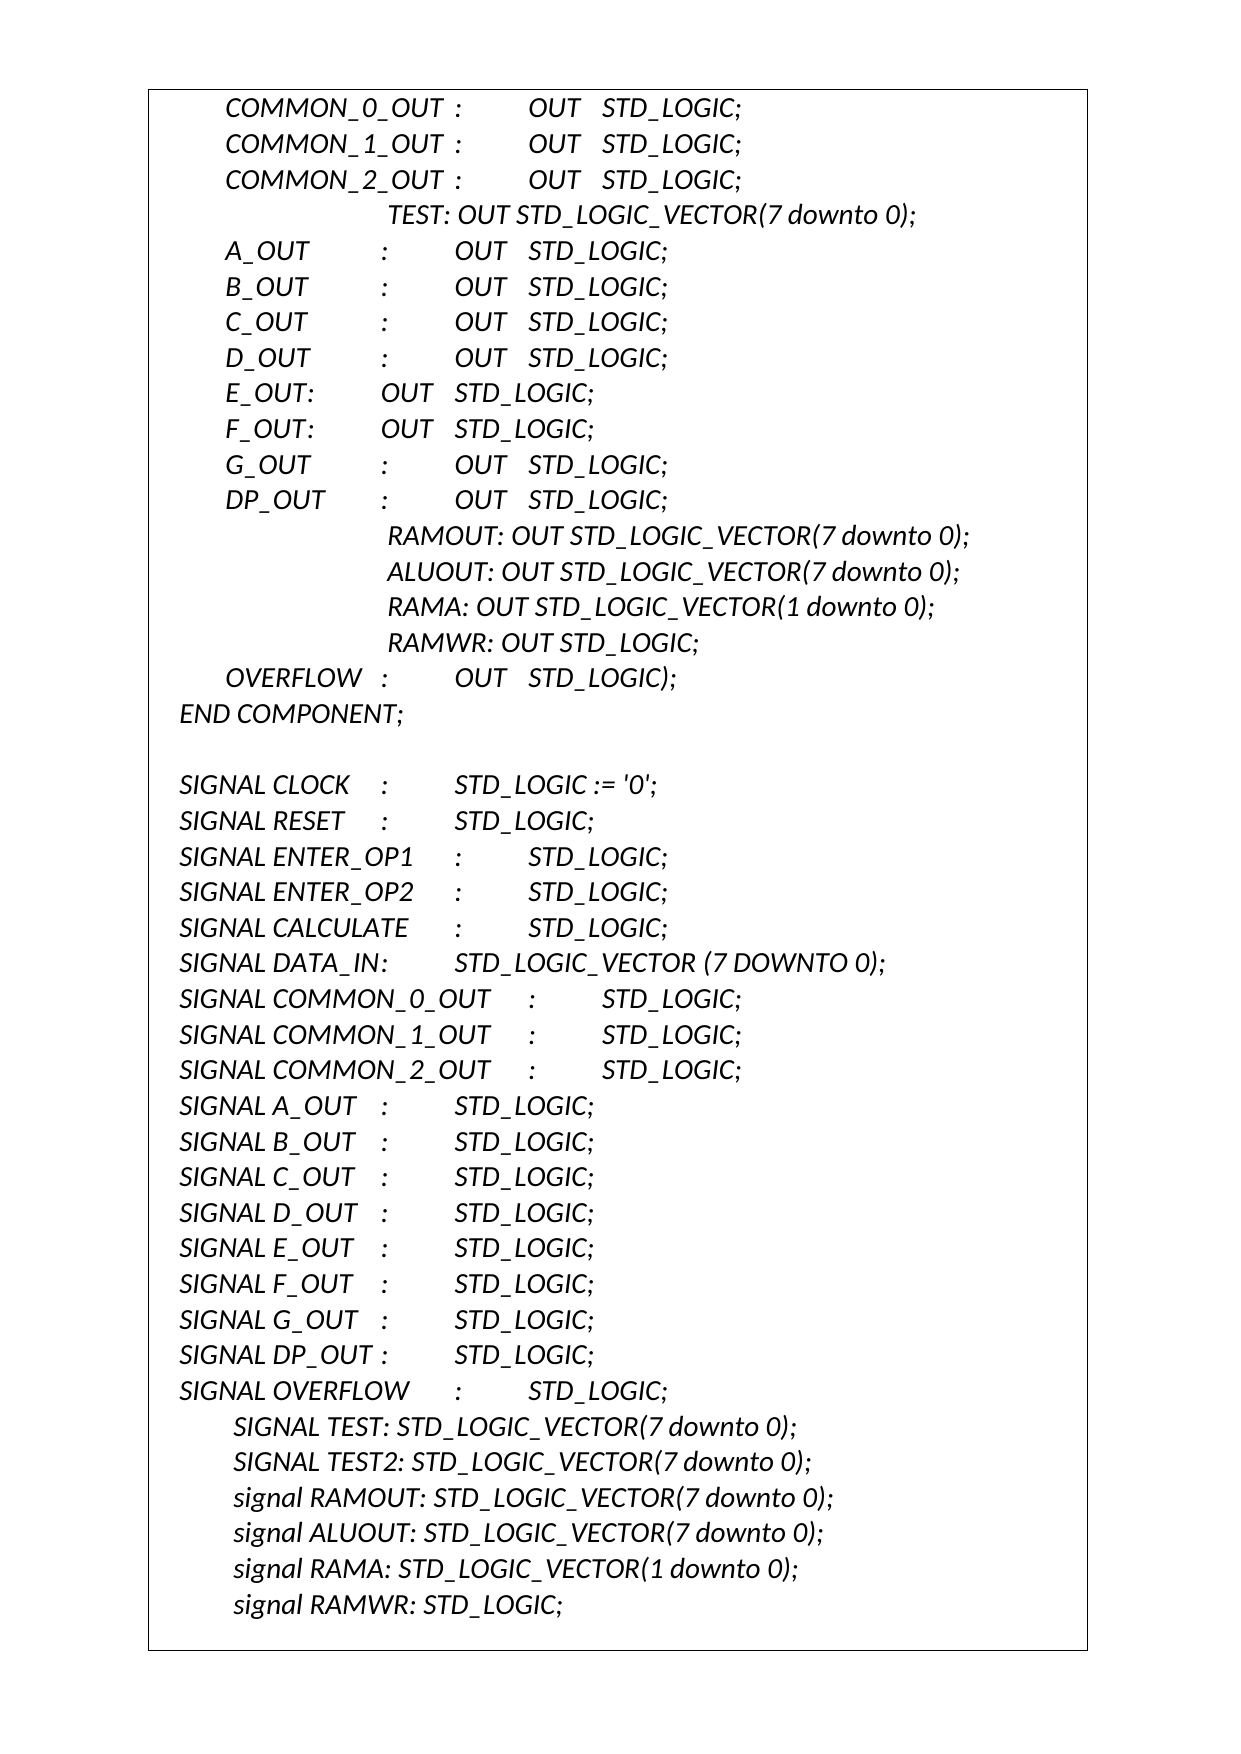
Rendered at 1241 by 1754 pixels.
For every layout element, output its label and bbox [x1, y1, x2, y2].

table_header [149, 90, 1087, 1649]
